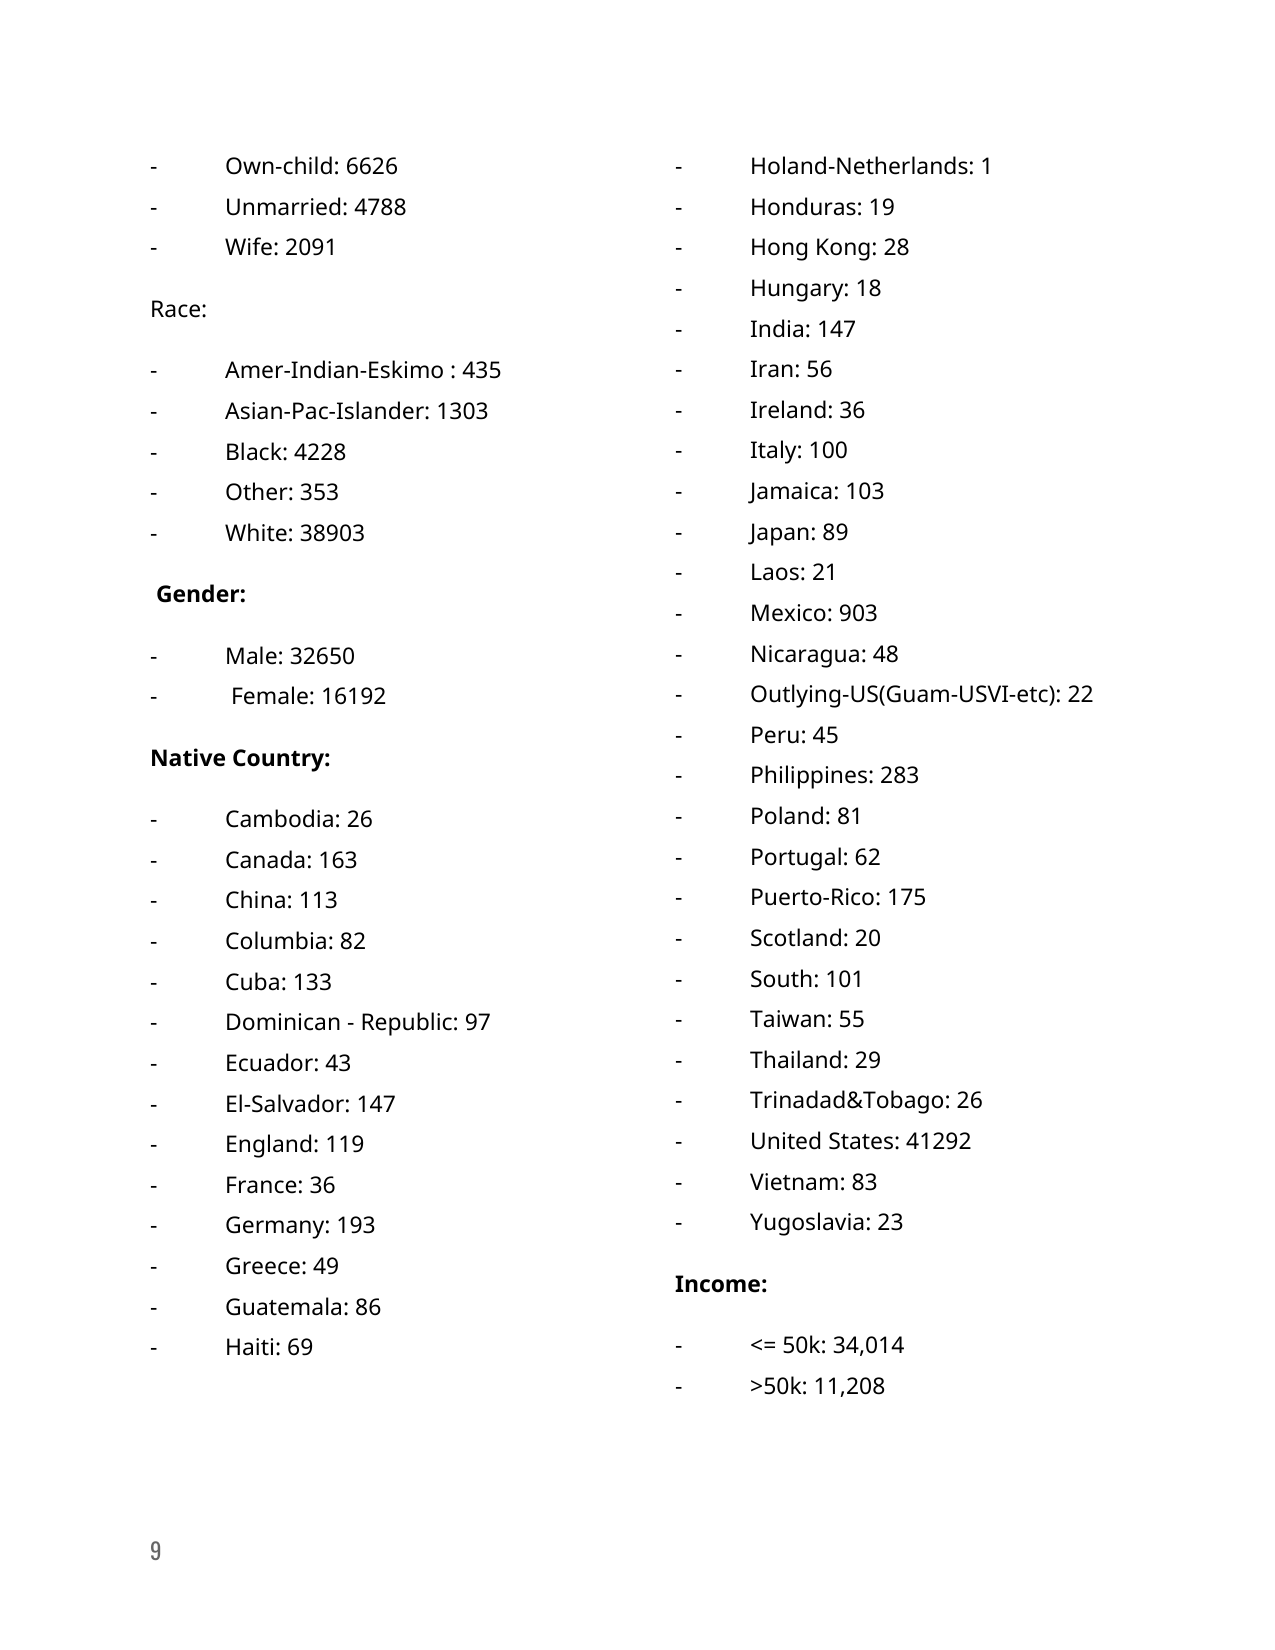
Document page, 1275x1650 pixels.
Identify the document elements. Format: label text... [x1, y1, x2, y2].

list Mexico: 903 [675, 597, 1125, 628]
list Columbia: 82 [150, 925, 600, 956]
list Male: 32650 [150, 639, 600, 671]
list Philippines: 283 [675, 759, 1125, 791]
list Unmarried: 4788 [150, 191, 600, 222]
list South: 101 [675, 962, 1125, 994]
list Laos: 21 [675, 556, 1125, 587]
list Holand-Netherlands: 1 [675, 150, 1125, 181]
list Iran: 56 [675, 353, 1125, 384]
list Dominican - Republic: 97 [150, 1006, 600, 1037]
list White: 38903 [150, 517, 600, 548]
list Cambodia: 26 [150, 803, 600, 834]
list Other: 353 [150, 476, 600, 507]
text Gender: [150, 578, 600, 609]
list Trinadad&Tobago: 26 [675, 1084, 1125, 1116]
text Race: [150, 293, 600, 324]
list Ecuador: 43 [150, 1047, 600, 1078]
list Jamaica: 103 [675, 475, 1125, 506]
list Vietnam: 83 [675, 1166, 1125, 1197]
list Taiwan: 55 [675, 1003, 1125, 1034]
list >50k: 11,208 [675, 1370, 1125, 1401]
list China: 113 [150, 884, 600, 916]
list Asian-Pac-Islander: 1303 [150, 395, 600, 426]
list Puerto-Rico: 175 [675, 881, 1125, 912]
list Greece: 49 [150, 1250, 600, 1281]
list United States: 41292 [675, 1125, 1125, 1156]
list Own-child: 6626 [150, 150, 600, 181]
list Wife: 2091 [150, 231, 600, 262]
list Ireland: 36 [675, 394, 1125, 425]
list England: 119 [150, 1128, 600, 1159]
list <= 50k: 34,014 [675, 1329, 1125, 1360]
text Native Country: [150, 742, 600, 773]
list Germany: 193 [150, 1209, 600, 1241]
list Haiti: 69 [150, 1331, 600, 1362]
list Poland: 81 [675, 800, 1125, 831]
list Female: 16192 [150, 680, 600, 711]
list India: 147 [675, 312, 1125, 344]
list Canada: 163 [150, 844, 600, 875]
list Peru: 45 [675, 719, 1125, 750]
list Outlying-US(Guam-USVI-etc): 22 [675, 678, 1125, 709]
text Income: [675, 1268, 1125, 1299]
list Amer-Indian-Eskimo : 435 [150, 354, 600, 385]
list Japan: 89 [675, 516, 1125, 547]
list France: 36 [150, 1169, 600, 1200]
list Yugoslavia: 23 [675, 1206, 1125, 1237]
list Portugal: 62 [675, 841, 1125, 872]
list Hong Kong: 28 [675, 231, 1125, 262]
list Scotland: 20 [675, 922, 1125, 953]
list Cuba: 133 [150, 966, 600, 997]
list Guatemala: 86 [150, 1291, 600, 1322]
list El-Salvador: 147 [150, 1087, 600, 1119]
list Honduras: 19 [675, 191, 1125, 222]
list Hungary: 18 [675, 272, 1125, 303]
list Italy: 100 [675, 434, 1125, 466]
list Nicaragua: 48 [675, 637, 1125, 669]
list Black: 4228 [150, 435, 600, 467]
list Thailand: 29 [675, 1044, 1125, 1075]
